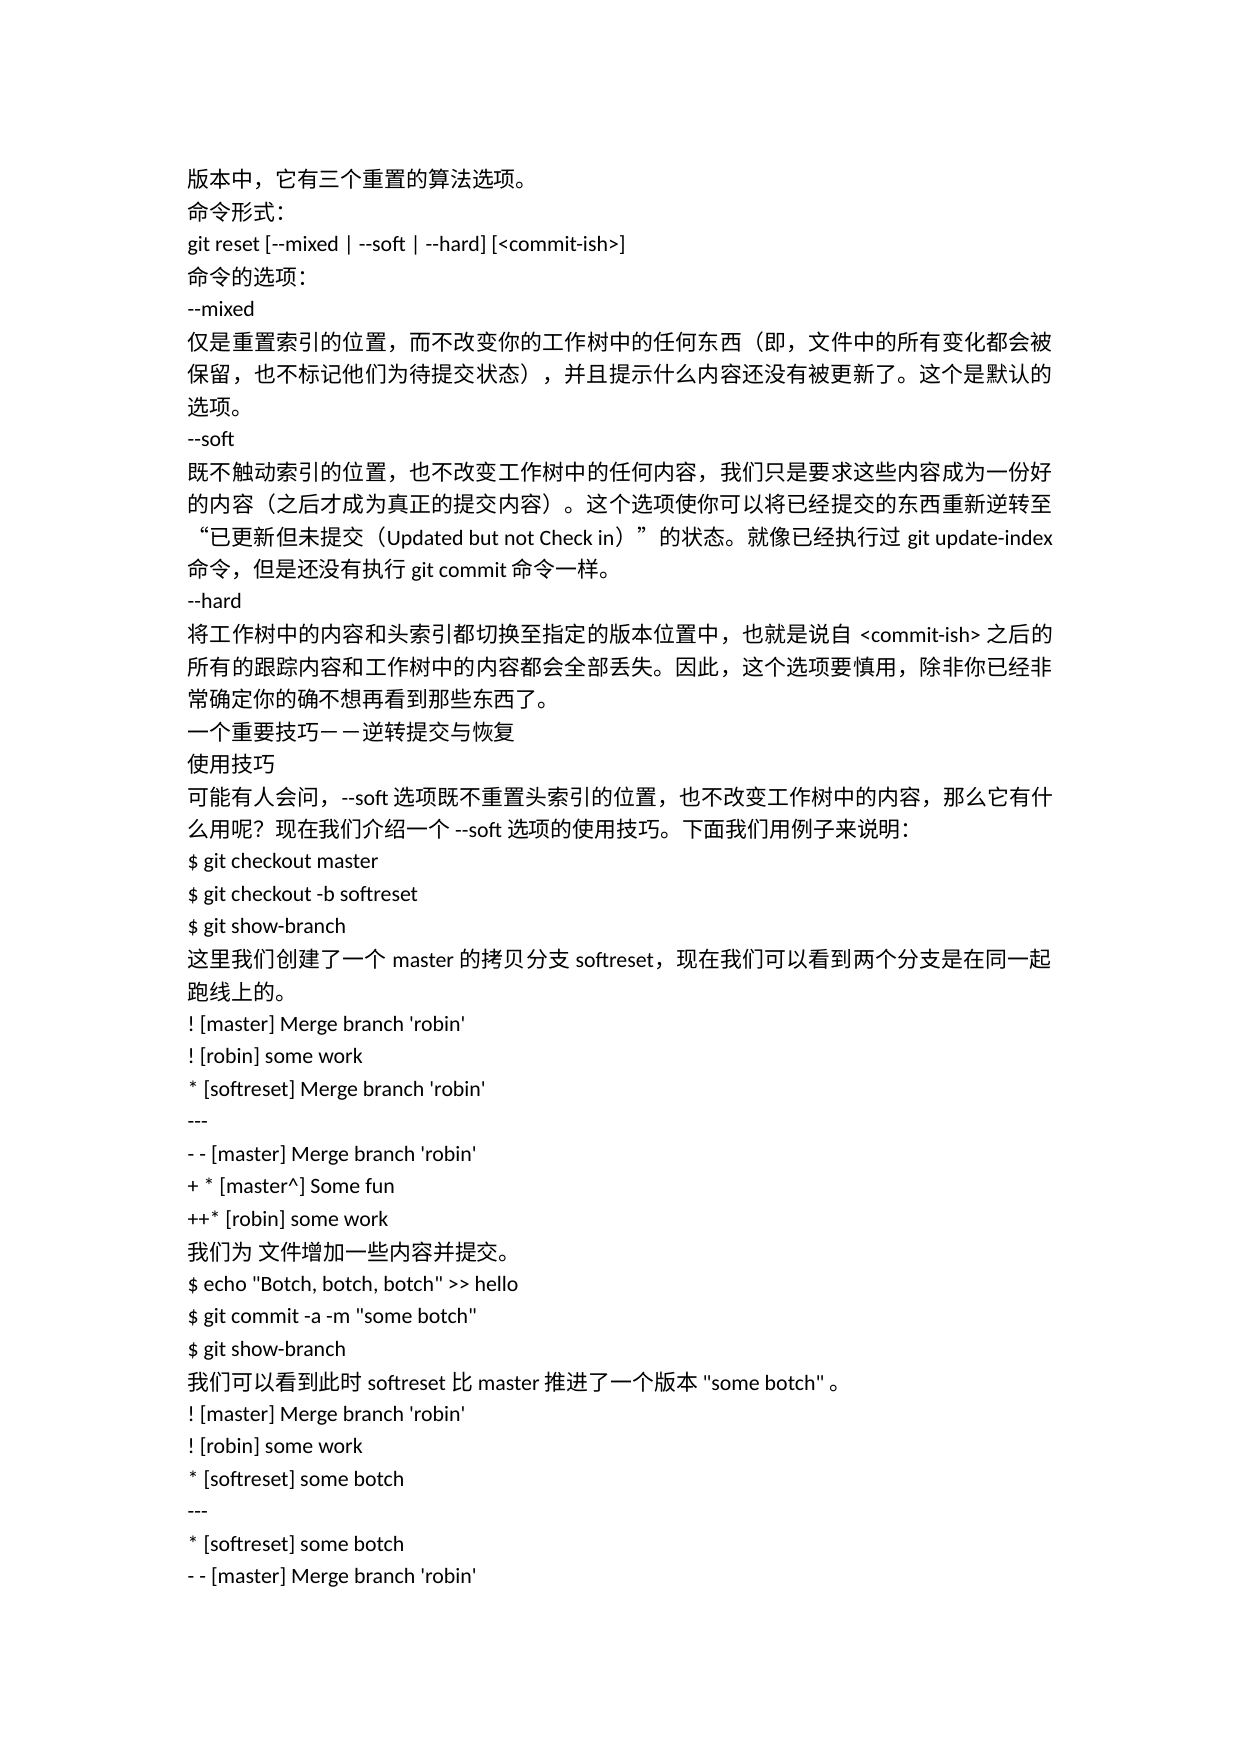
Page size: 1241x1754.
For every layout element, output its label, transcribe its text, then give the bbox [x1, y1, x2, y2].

text 这里我们创建了一个 master 的拷贝分支 softreset，现在我们可以看到两个分支是在同一起跑线上的。 [187, 942, 1053, 1007]
text 使用技巧 [187, 747, 1053, 779]
text 命令形式： [187, 194, 1053, 227]
text 命令的选项： [187, 259, 1053, 292]
text 一个重要技巧－－逆转提交与恢复 [187, 714, 1053, 747]
text * [softreset] some botch [187, 1527, 1053, 1559]
text - - [master] Merge branch 'robin' [187, 1137, 1053, 1169]
text ++* [robin] some work [187, 1202, 1053, 1234]
text --- [187, 1494, 1053, 1527]
text $ git show-branch [187, 1332, 1053, 1364]
text 既不触动索引的位置，也不改变工作树中的任何内容，我们只是要求这些内容成为一份好的内容（之后才成为真正的提交内容）。这个选项使你可以将已经提交的东西重新逆转至“已更新但未提交（Updated but not Check in）”的状态。就像已经执行过 git update-index 命令，但是还没有执行 git commit 命令一样。 [187, 454, 1053, 584]
text --- [187, 1104, 1053, 1137]
text * [softreset] some botch [187, 1462, 1053, 1494]
text --soft [187, 422, 1053, 454]
text ! [robin] some work [187, 1039, 1053, 1072]
text ! [robin] some work [187, 1429, 1053, 1462]
text + * [master^] Some fun [187, 1169, 1053, 1202]
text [187, 162, 1053, 194]
text git reset [--mixed | --soft | --hard] [<commit-ish>] [187, 227, 1053, 259]
text --hard [187, 584, 1053, 617]
text $ git commit -a -m "some botch" [187, 1299, 1053, 1332]
text - - [master] Merge branch 'robin' [187, 1559, 1053, 1592]
text * [softreset] Merge branch 'robin' [187, 1072, 1053, 1104]
text 仅是重置索引的位置，而不改变你的工作树中的任何东西（即，文件中的所有变化都会被保留，也不标记他们为待提交状态），并且提示什么内容还没有被更新了。这个是默认的选项。 [187, 324, 1053, 422]
text $ git checkout master [187, 844, 1053, 877]
text --mixed [187, 292, 1053, 324]
text ! [master] Merge branch 'robin' [187, 1007, 1053, 1039]
text $ git show-branch [187, 909, 1053, 942]
text $ echo "Botch, botch, botch" >> hello [187, 1267, 1053, 1299]
text $ git checkout -b softreset [187, 877, 1053, 909]
text 我们可以看到此时 softreset 比 master 推进了一个版本 "some botch" 。 [187, 1364, 1053, 1397]
text ! [master] Merge branch 'robin' [187, 1397, 1053, 1429]
text 可能有人会问，--soft 选项既不重置头索引的位置，也不改变工作树中的内容，那么它有什么用呢？现在我们介绍一个 --soft 选项的使用技巧。下面我们用例子来说明： [187, 779, 1053, 844]
text 我们为 文件增加一些内容并提交。 [187, 1234, 1053, 1267]
text 将工作树中的内容和头索引都切换至指定的版本位置中，也就是说自 <commit-ish> 之后的所有的跟踪内容和工作树中的内容都会全部丢失。因此，这个选项要慎用，除非你已经非常确定你的确不想再看到那些东西了。 [187, 617, 1053, 714]
